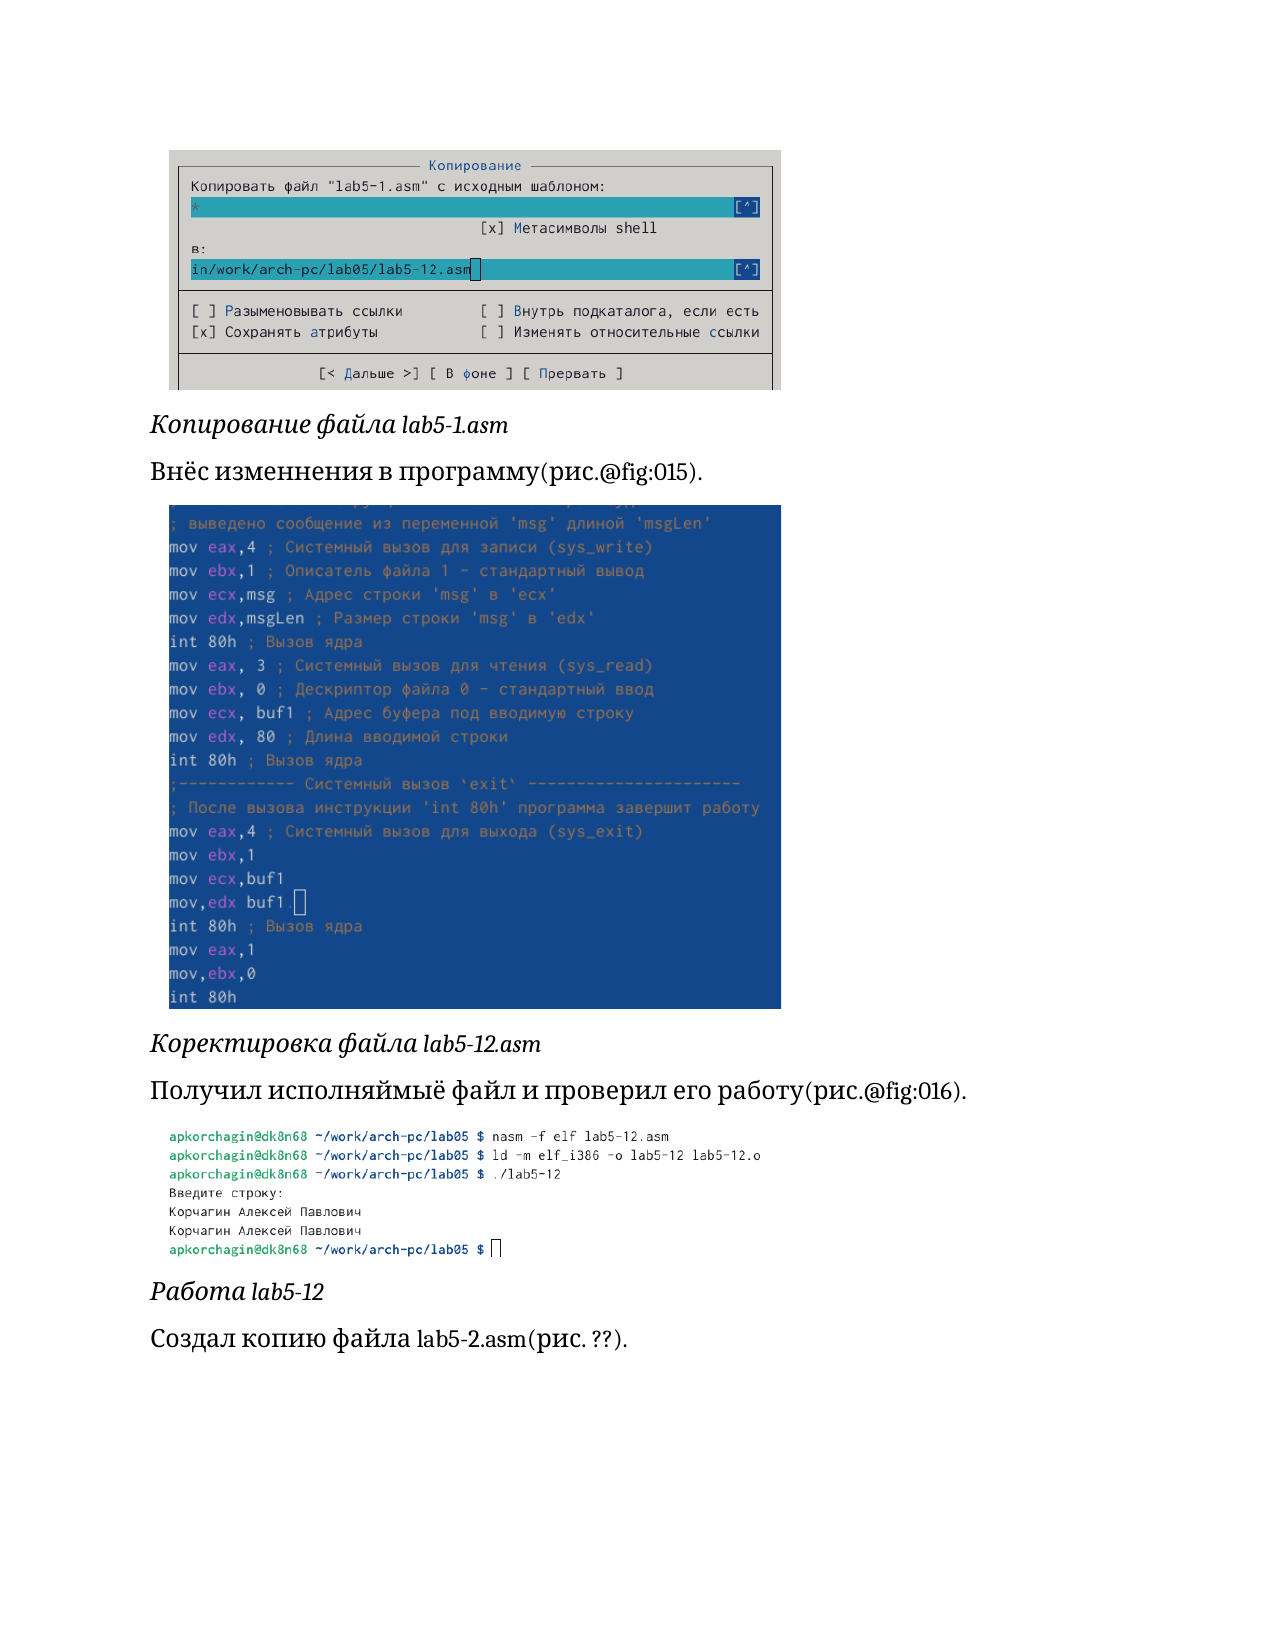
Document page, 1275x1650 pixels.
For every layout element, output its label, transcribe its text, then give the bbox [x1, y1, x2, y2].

text Внёс изменнения в программу(рис.@fig:015). [150, 458, 1125, 487]
picture [168, 1124, 782, 1257]
text Получил исполняймыё файл и проверил его работу(рис.@fig:016). [150, 1077, 1125, 1106]
picture [168, 505, 782, 1009]
text Копирование файла lab5-1.asm [150, 411, 1125, 439]
text Работа lab5-12 [150, 1277, 1125, 1306]
text Коректировка файла lab5-12.asm [150, 1029, 1125, 1058]
picture [168, 150, 782, 390]
text Создал копию файла lab5-2.asm(рис. ??). [150, 1325, 1125, 1354]
